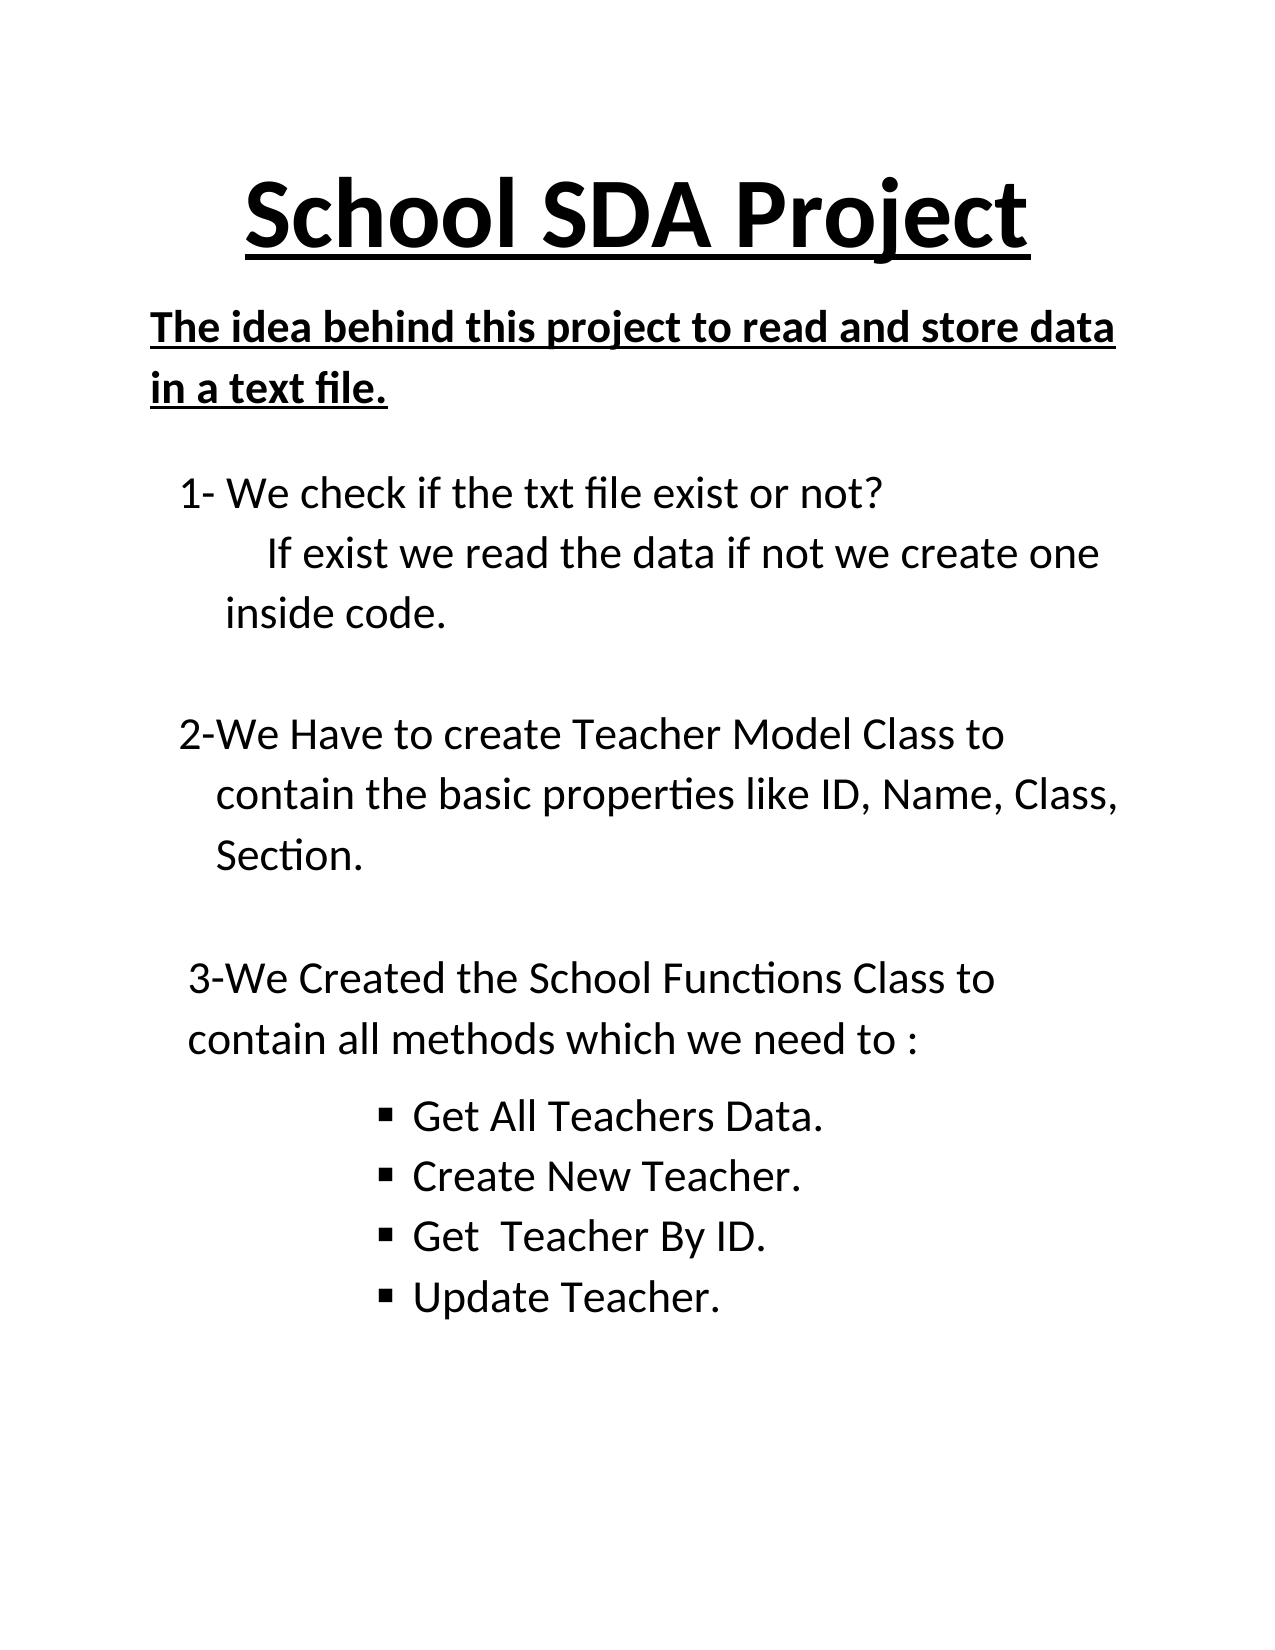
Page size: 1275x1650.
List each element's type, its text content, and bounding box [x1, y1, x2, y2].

text School SDA Project [150, 150, 1125, 272]
list We Have to create Teacher Model Class to contain the basic properties like ID, Name, Class, Section. [178, 705, 1125, 882]
list We check if the txt file exist or not? [178, 464, 1125, 520]
list Create New Teacher. [375, 1147, 1125, 1203]
text The idea behind this project to read and store data in a text file. [150, 298, 1125, 445]
list Get All Teachers Data. [375, 1087, 1125, 1143]
list Get Teacher By ID. [375, 1207, 1125, 1263]
text 3-We Created the School Functions Class to contain all methods which we need to : [187, 949, 1125, 1066]
list If exist we read the data if not we create one inside code. [225, 524, 1125, 640]
list Update Teacher. [375, 1268, 1125, 1324]
